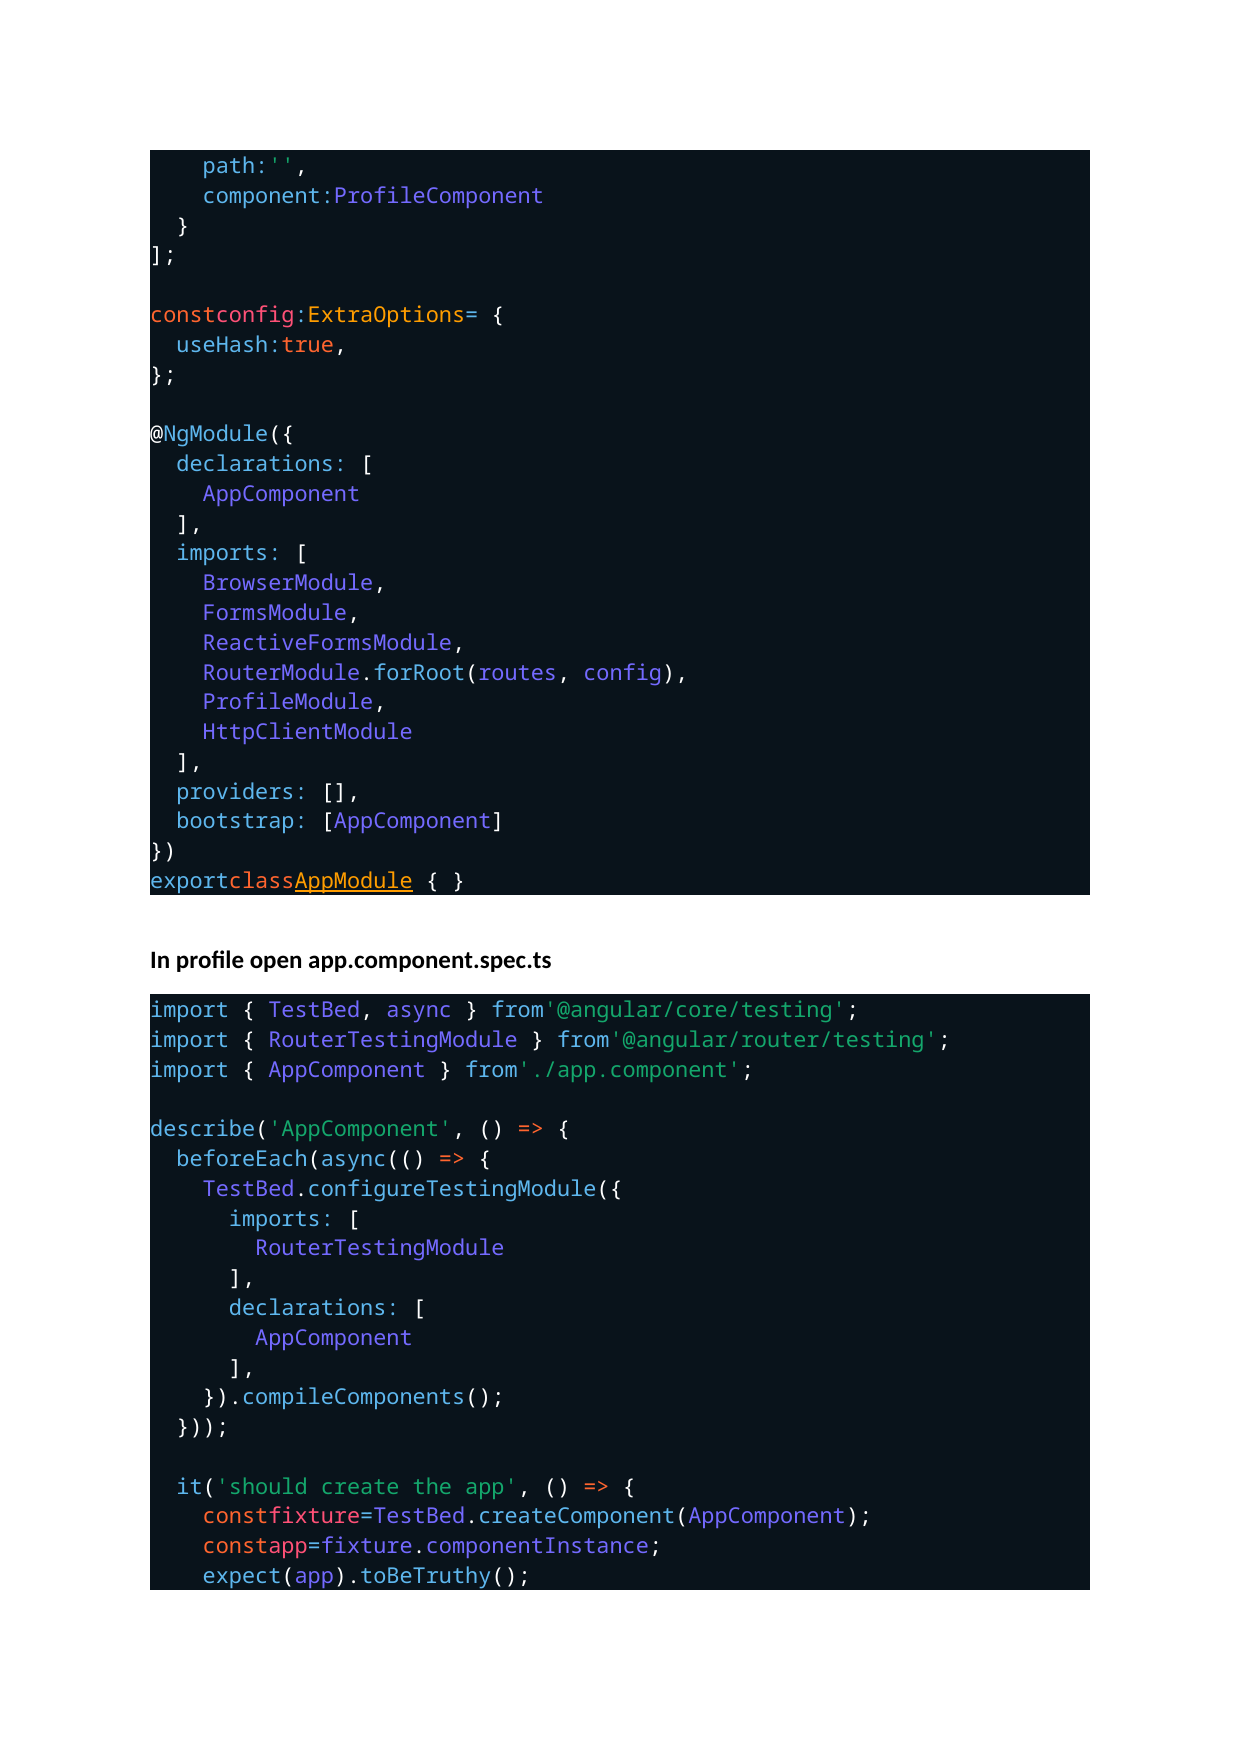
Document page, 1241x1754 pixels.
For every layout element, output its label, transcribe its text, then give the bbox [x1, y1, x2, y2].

text FormsModule, [150, 597, 1090, 627]
text beforeEach(async(() => { [150, 1143, 1090, 1173]
text it('should create the app', () => { [150, 1471, 1090, 1500]
text import { RouterTestingModule } from'@angular/router/testing'; [150, 1024, 1090, 1053]
text component:ProfileComponent [150, 180, 1090, 209]
text ProfileModule, [150, 686, 1090, 716]
text path:'', [150, 150, 1090, 180]
text describe('AppComponent', () => { [150, 1113, 1090, 1143]
text } [150, 209, 1090, 239]
text RouterTestingModule [150, 1232, 1090, 1262]
text constconfig:ExtraOptions= { [150, 299, 1090, 329]
text import { TestBed, async } from'@angular/core/testing'; [150, 994, 1090, 1024]
text ReactiveFormsModule, [150, 627, 1090, 656]
text })); [150, 1411, 1090, 1441]
text expect(app).toBeTruthy(); [150, 1560, 1090, 1590]
text bootstrap: [AppComponent] [150, 805, 1090, 835]
text imports: [ [150, 537, 1090, 567]
text constapp=fixture.componentInstance; [150, 1530, 1090, 1560]
text @NgModule({ [150, 418, 1090, 448]
text }).compileComponents(); [150, 1381, 1090, 1411]
text AppComponent [150, 478, 1090, 507]
text declarations: [ [150, 448, 1090, 478]
text declarations: [ [150, 1292, 1090, 1322]
text }) [150, 835, 1090, 865]
text RouterModule.forRoot(routes, config), [150, 656, 1090, 686]
text exportclassAppModule { } [150, 865, 1090, 895]
text imports: [ [150, 1202, 1090, 1232]
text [150, 1500, 1090, 1530]
text import { AppComponent } from'./app.component'; [150, 1053, 1090, 1083]
text In profile open app.component.spec.ts [150, 944, 1090, 975]
text ], [150, 1351, 1090, 1381]
text BrowserModule, [150, 567, 1090, 597]
text TestBed.configureTestingModule({ [150, 1173, 1090, 1202]
text AppComponent [150, 1322, 1090, 1351]
text providers: [], [150, 776, 1090, 805]
text ], [150, 1262, 1090, 1292]
text ], [150, 507, 1090, 537]
text ]; [150, 239, 1090, 269]
text useHash:true, [150, 329, 1090, 358]
text HttpClientModule [150, 716, 1090, 746]
text ], [150, 746, 1090, 776]
text }; [150, 358, 1090, 388]
